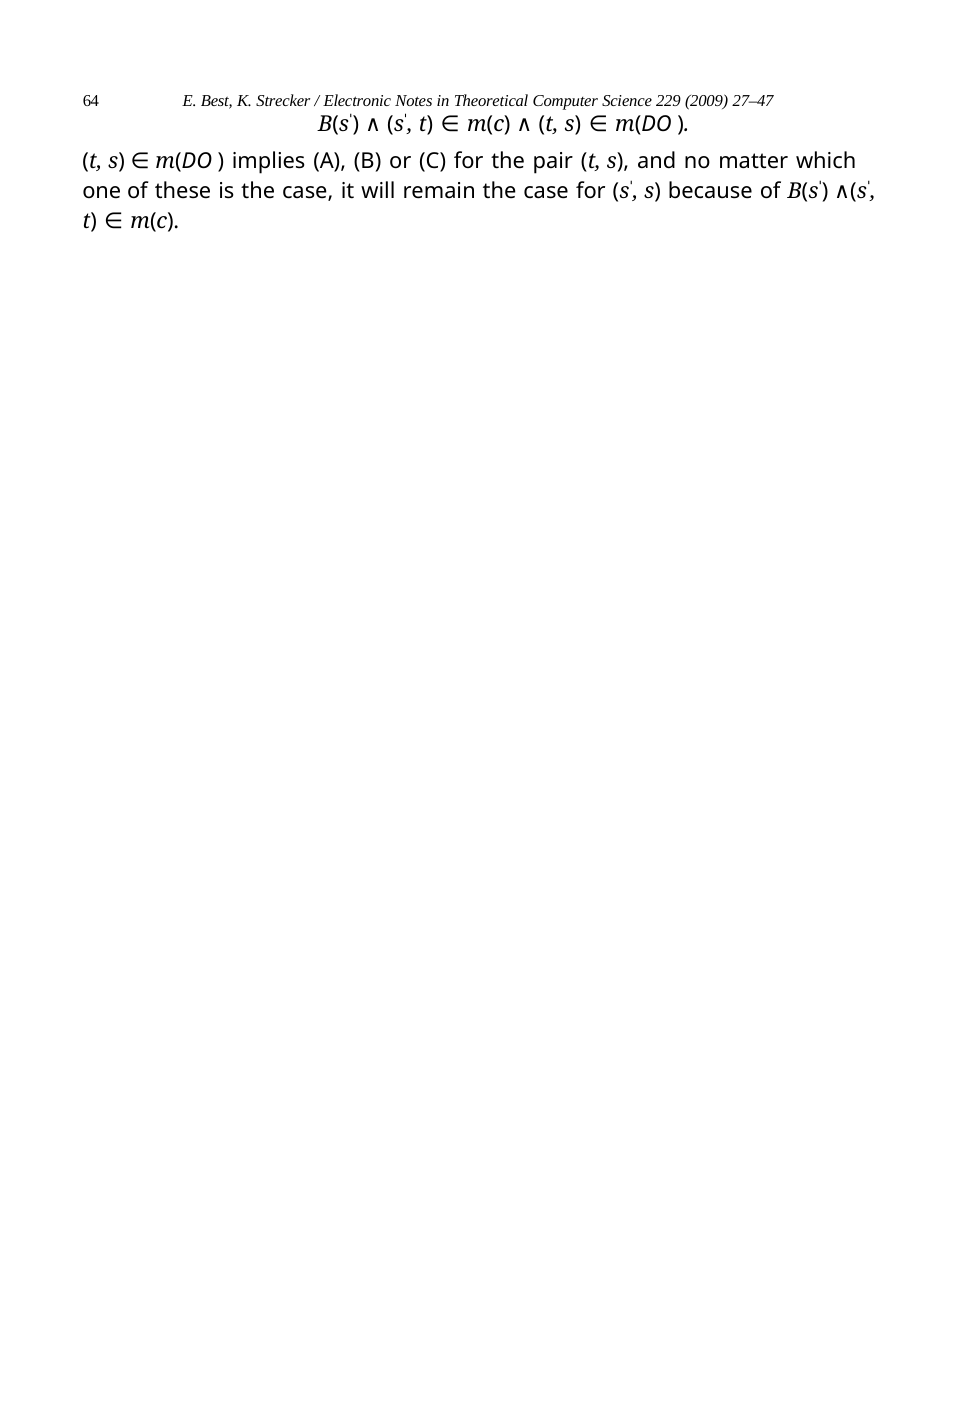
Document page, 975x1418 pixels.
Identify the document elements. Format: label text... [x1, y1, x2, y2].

text (t, s) ∈ m(DO ) implies (A), (B) or (C) for the pair (t, s), and no matter which one of these is the case, it will remain the case for (s', s) because of B(s') ∧(s', t) ∈ m(c). [82, 145, 889, 234]
text B(s') ∧ (s', t) ∈ m(c) ∧ (t, s) ∈ m(DO ). [71, 108, 937, 138]
